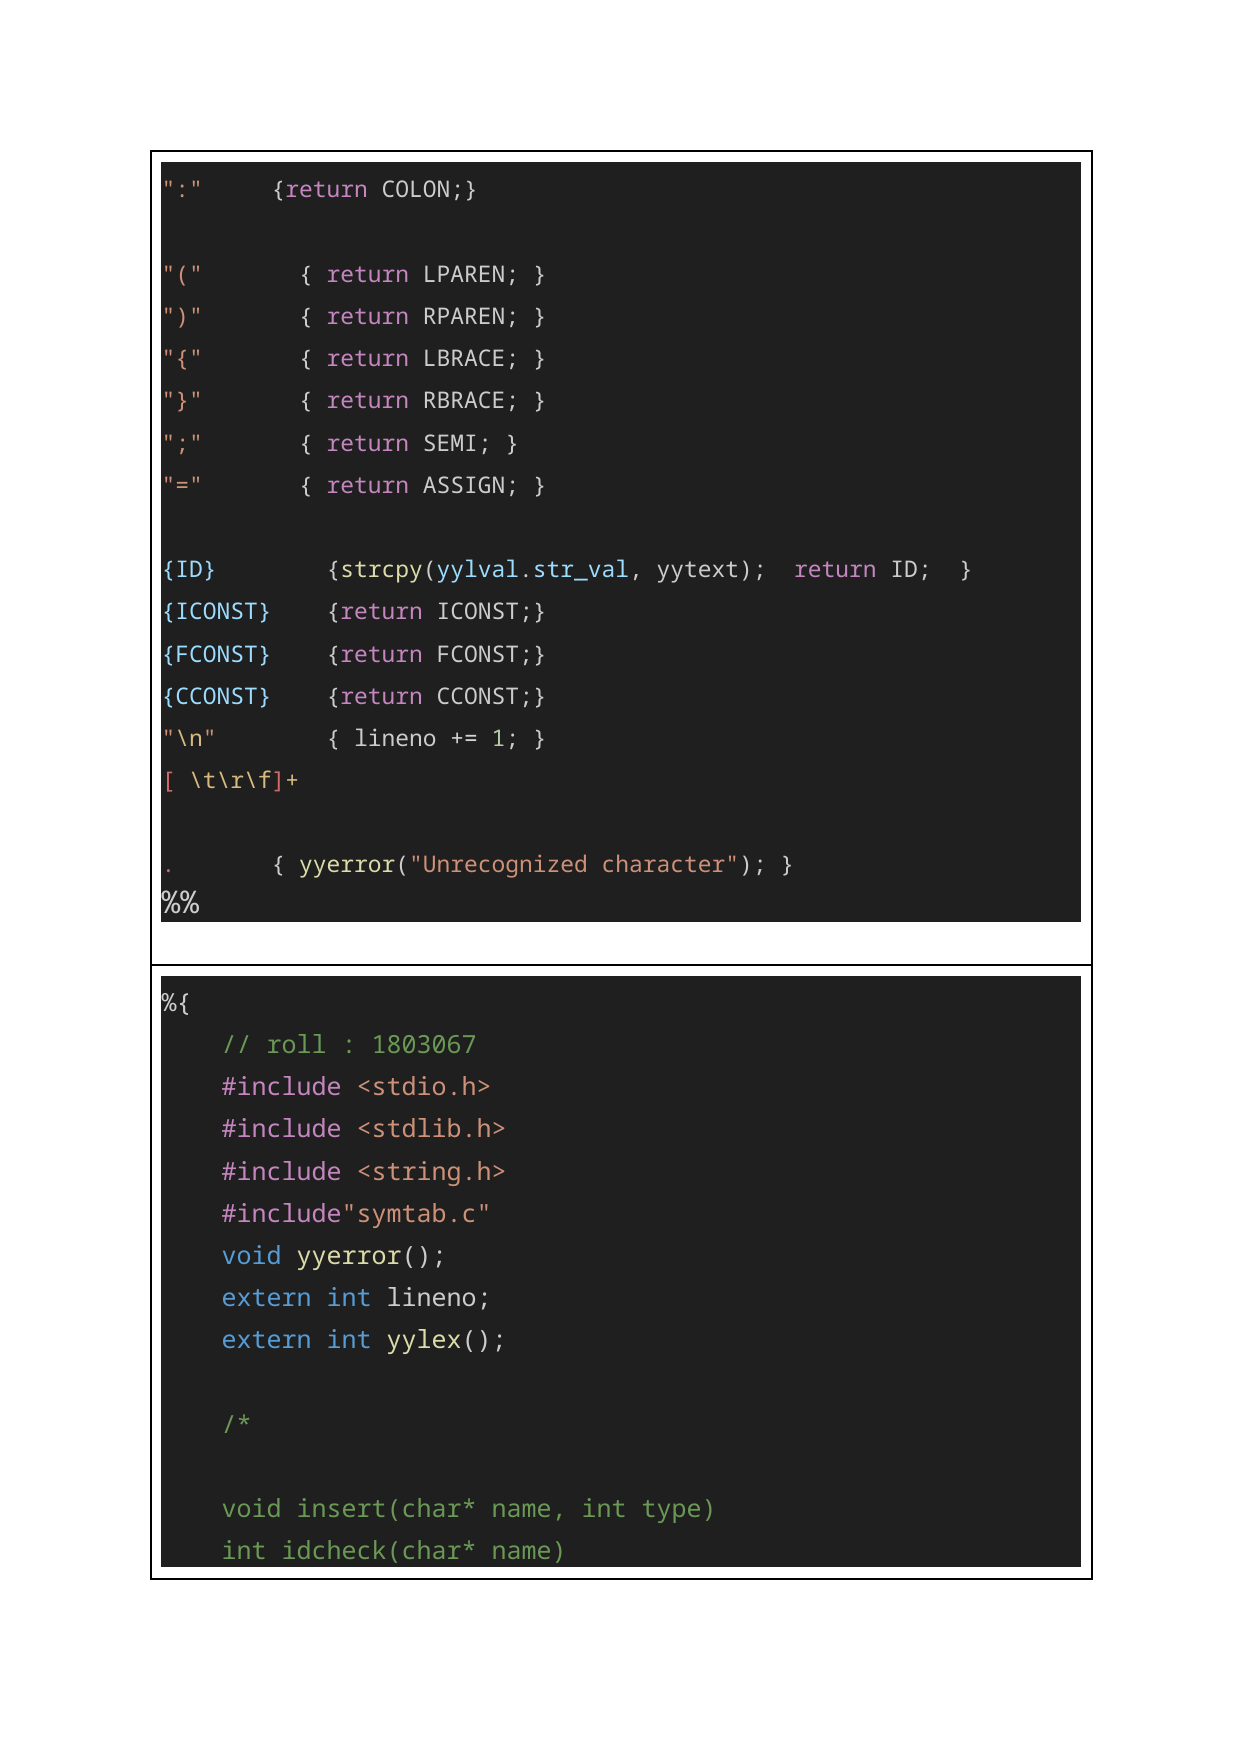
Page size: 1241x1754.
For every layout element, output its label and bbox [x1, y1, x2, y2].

table_header [152, 152, 1091, 964]
table_cell [152, 966, 1091, 1577]
